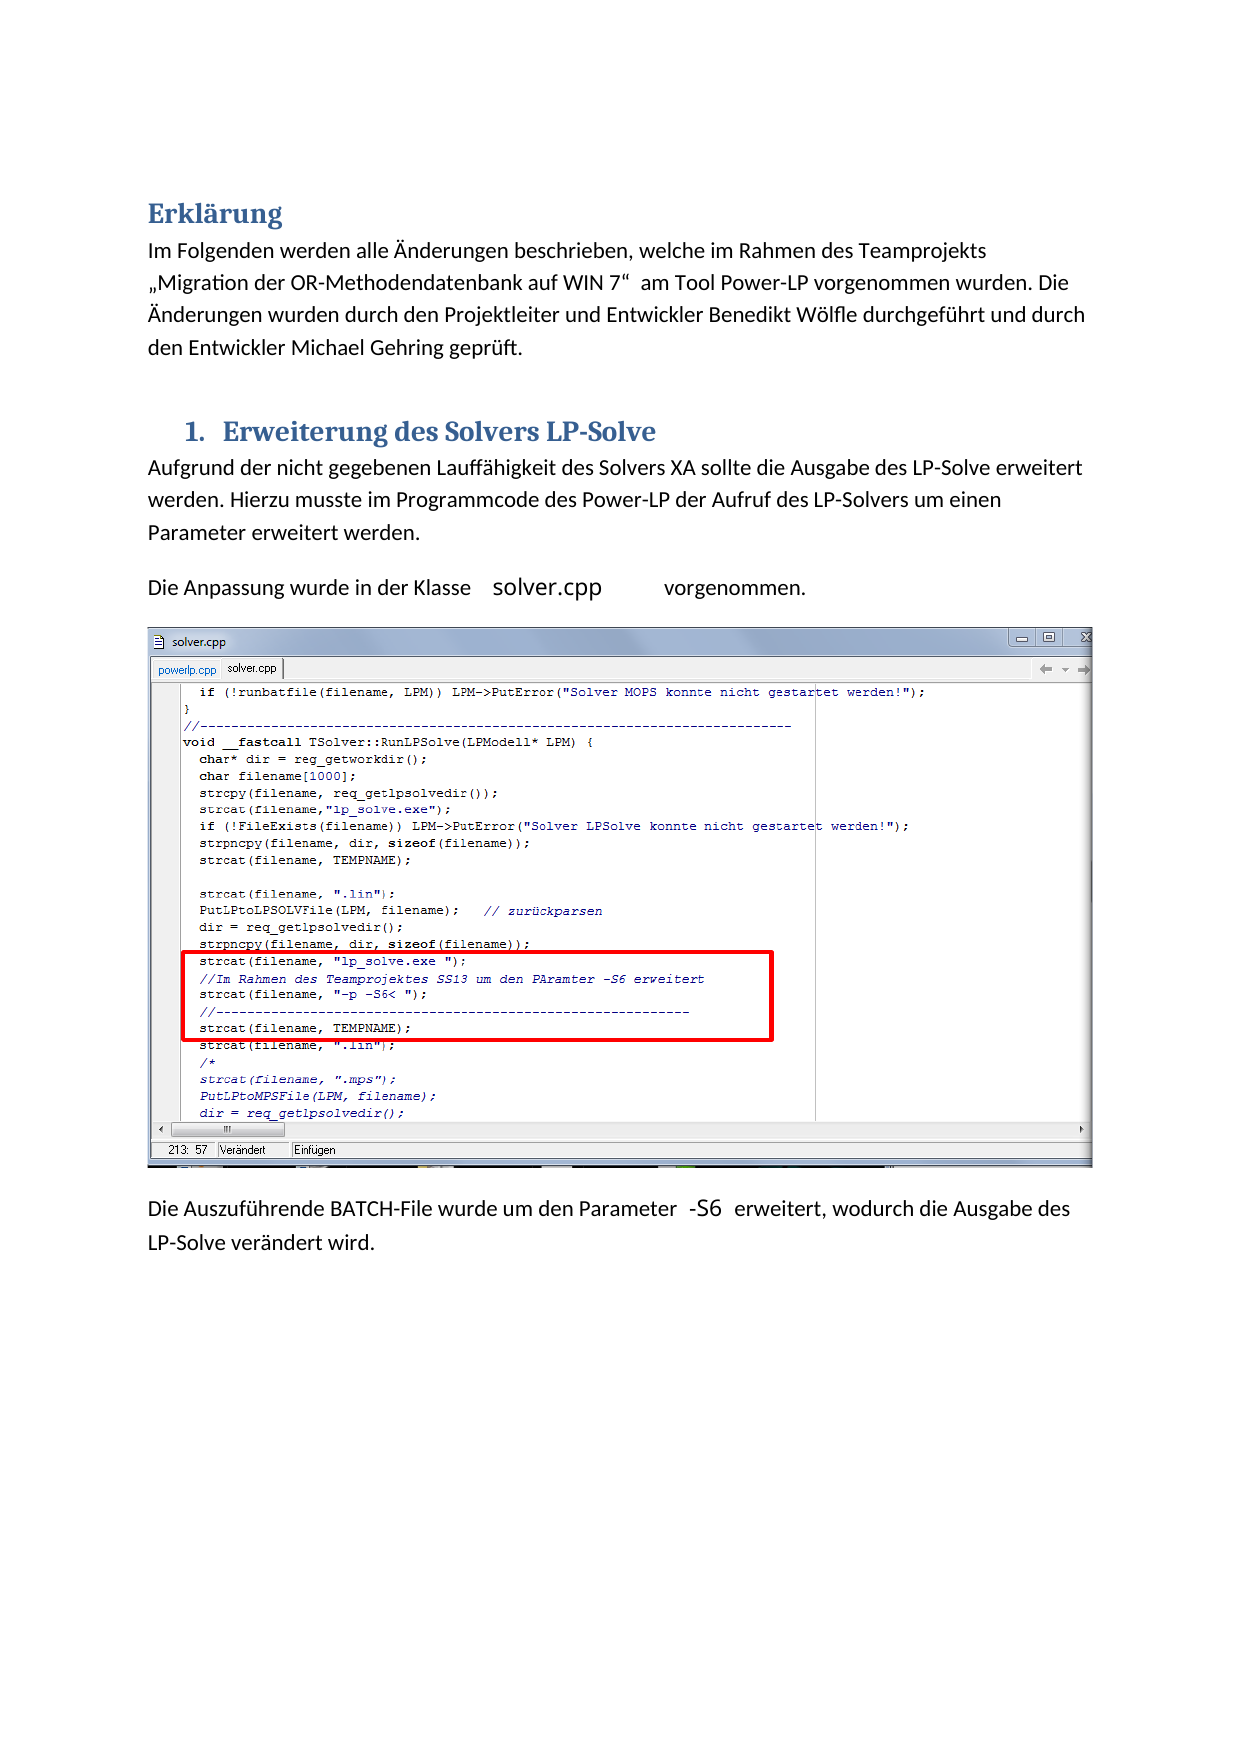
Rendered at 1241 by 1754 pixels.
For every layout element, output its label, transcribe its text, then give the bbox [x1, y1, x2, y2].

subtitle Erklärung [148, 198, 1093, 231]
text Die Auszuführende BATCH-File wurde um den Parameter -S6 erweitert, wodurch die Ausgabe des LP-Solve verändert wird. [148, 1192, 1093, 1256]
text Im Folgenden werden alle Änderungen beschrieben, welche im Rahmen des Teamprojekts „Migration der OR-Methodendatenbank auf WIN 7“ am Tool Power-LP vorgenommen wurden. Die Änderungen wurden durch den Projektleiter und Entwickler Benedikt Wölfle durchgeführt und durch den Entwickler Michael Gehring geprüft. [148, 236, 1093, 361]
text Aufgrund der nicht gegebenen Lauffähigkeit des Solvers XA sollte die Ausgabe des LP-Solve erweitert werden. Hierzu musste im Programmcode des Power-LP der Aufruf des LP-Solvers um einen Parameter erweitert werden. [148, 453, 1093, 546]
text Die Anpassung wurde in der Klasse solver.cpp vorgenommen. [148, 571, 1093, 602]
picture [147, 627, 1093, 1168]
subtitle Erweiterung des Solvers LP-Solve [185, 415, 1093, 448]
